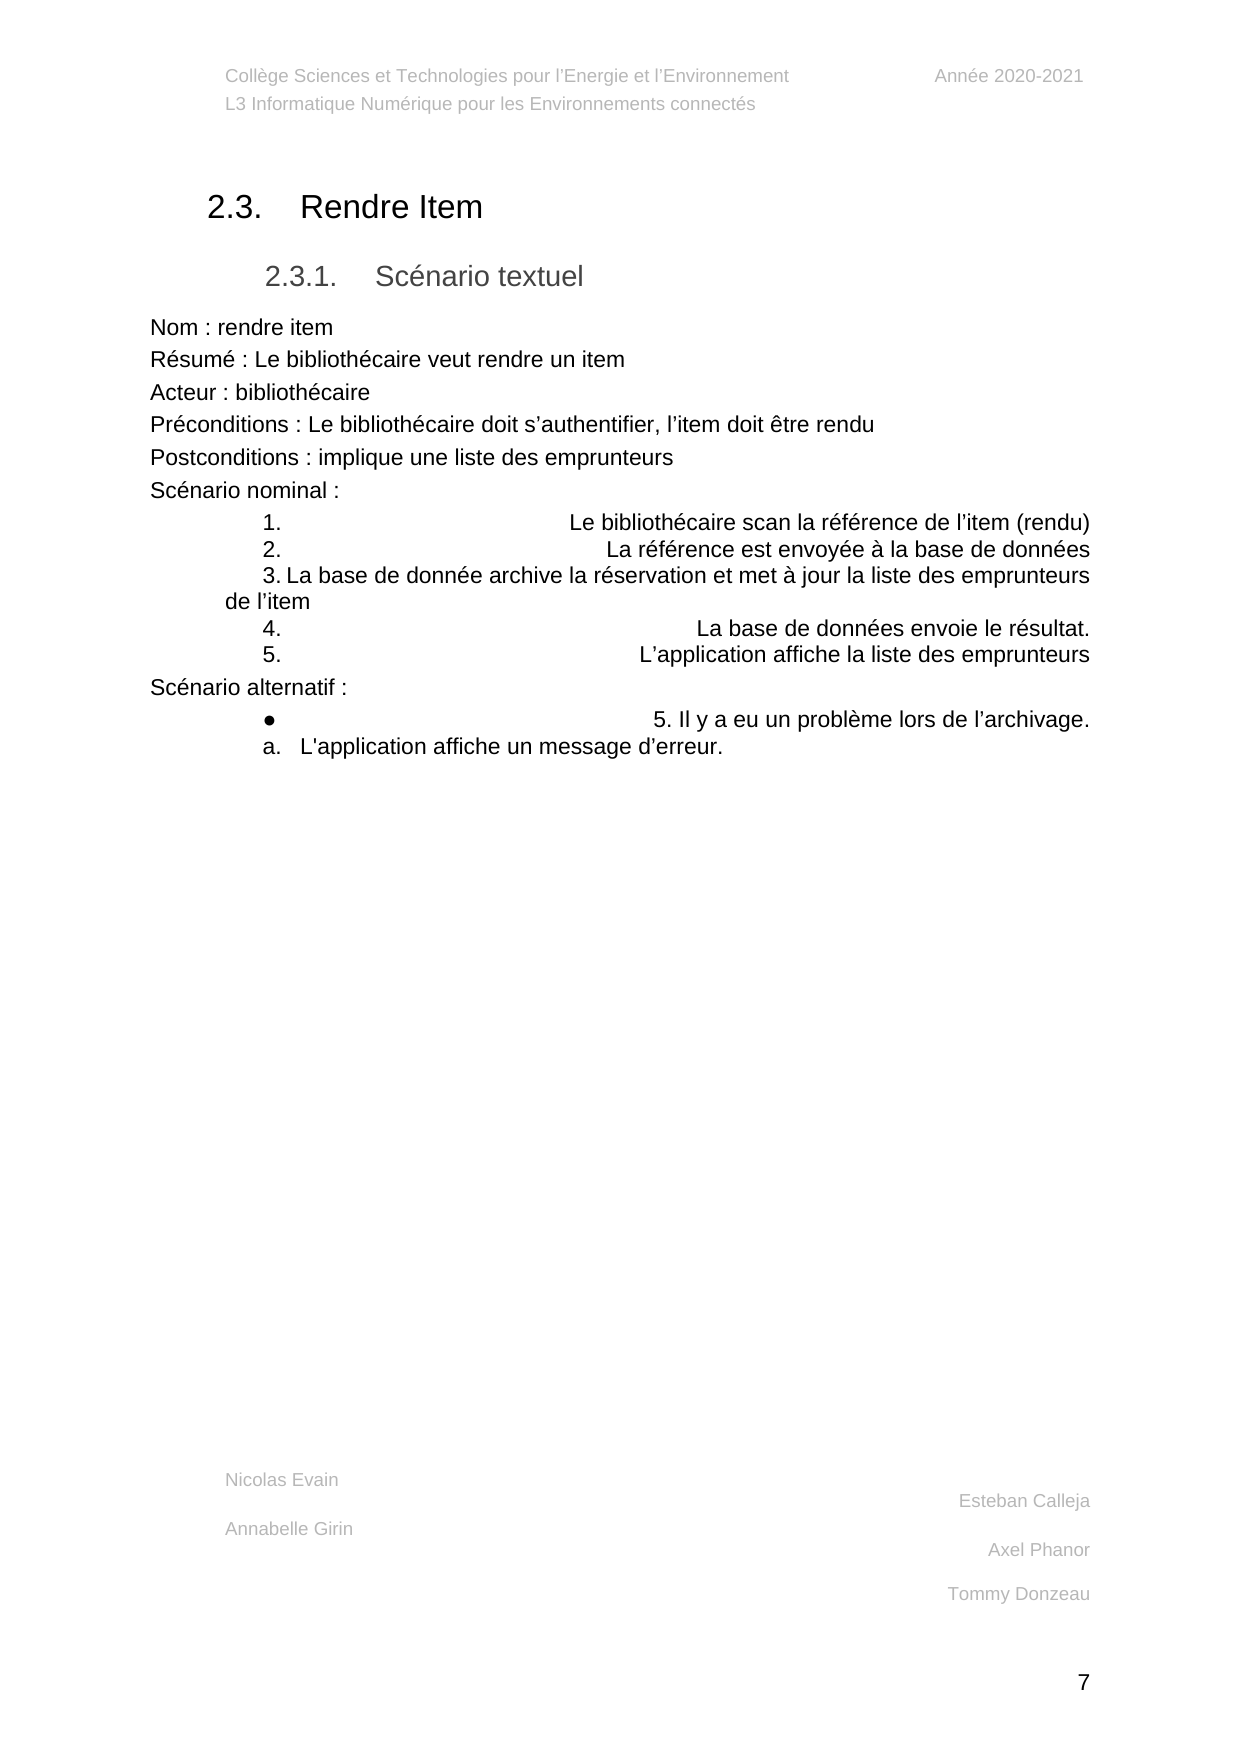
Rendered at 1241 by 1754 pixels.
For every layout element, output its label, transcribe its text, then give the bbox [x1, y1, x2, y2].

subtitle Rendre Item [262, 187, 1090, 226]
list L’application affiche la liste des emprunteurs [225, 641, 1090, 667]
text Postconditions : implique une liste des emprunteurs [150, 444, 1090, 470]
text Préconditions : Le bibliothécaire doit s’authentifier, l’item doit être rendu [150, 411, 1090, 438]
text Résumé : Le bibliothécaire veut rendre un item [150, 346, 1090, 373]
text Acteur : bibliothécaire [150, 379, 1090, 405]
text Scénario alternatif : [150, 674, 1090, 700]
list La base de données envoie le résultat. [225, 615, 1090, 641]
list 5. Il y a eu un problème lors de l’archivage. [225, 706, 1090, 733]
subtitle Scénario textuel [337, 259, 1090, 293]
text Nom : rendre item [150, 314, 1090, 340]
list Le bibliothécaire scan la référence de l’item (rendu) [225, 509, 1090, 536]
list La base de donnée archive la réservation et met à jour la liste des emprunteurs de l’item [225, 562, 1090, 615]
text Scénario nominal : [150, 477, 1090, 503]
list La référence est envoyée à la base de données [225, 536, 1090, 562]
list L'application affiche un message d’erreur. [262, 733, 1090, 759]
